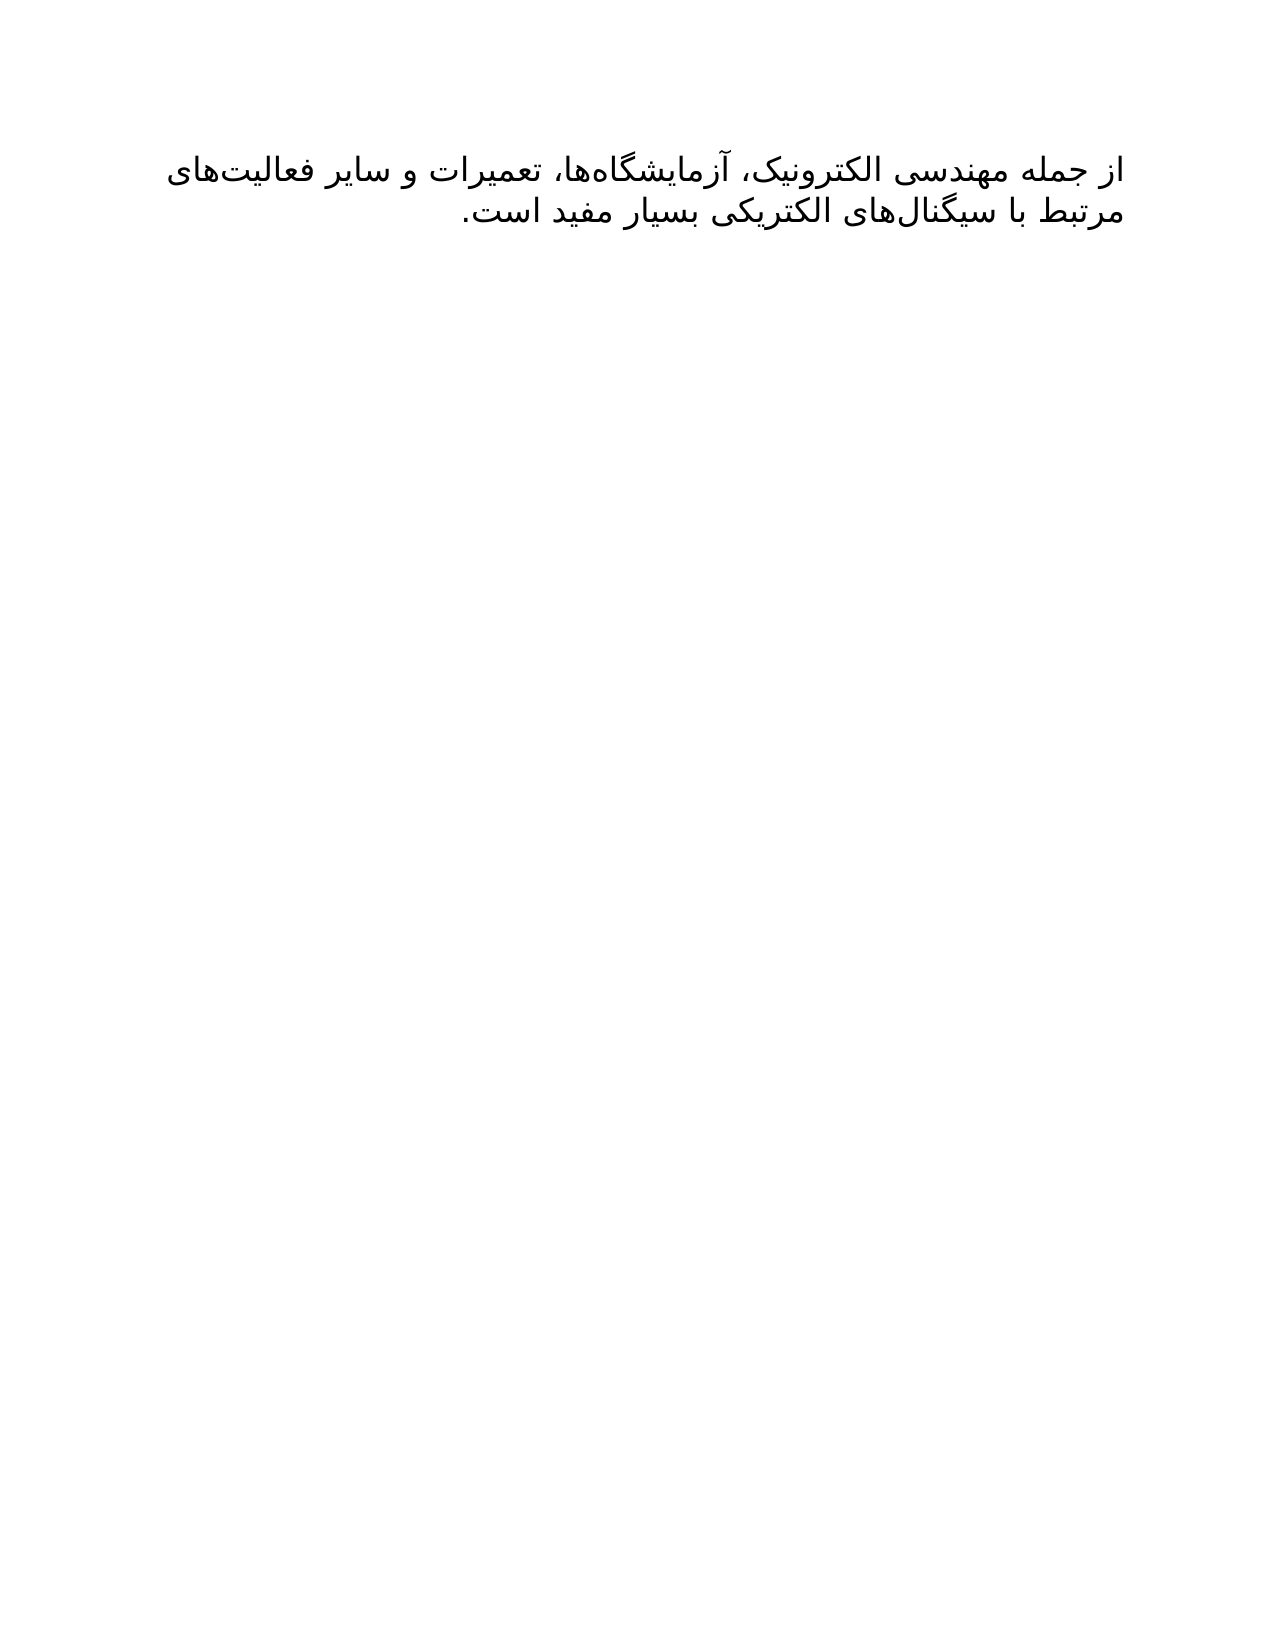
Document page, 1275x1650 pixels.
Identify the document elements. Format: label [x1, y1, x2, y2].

text [150, 150, 1125, 231]
